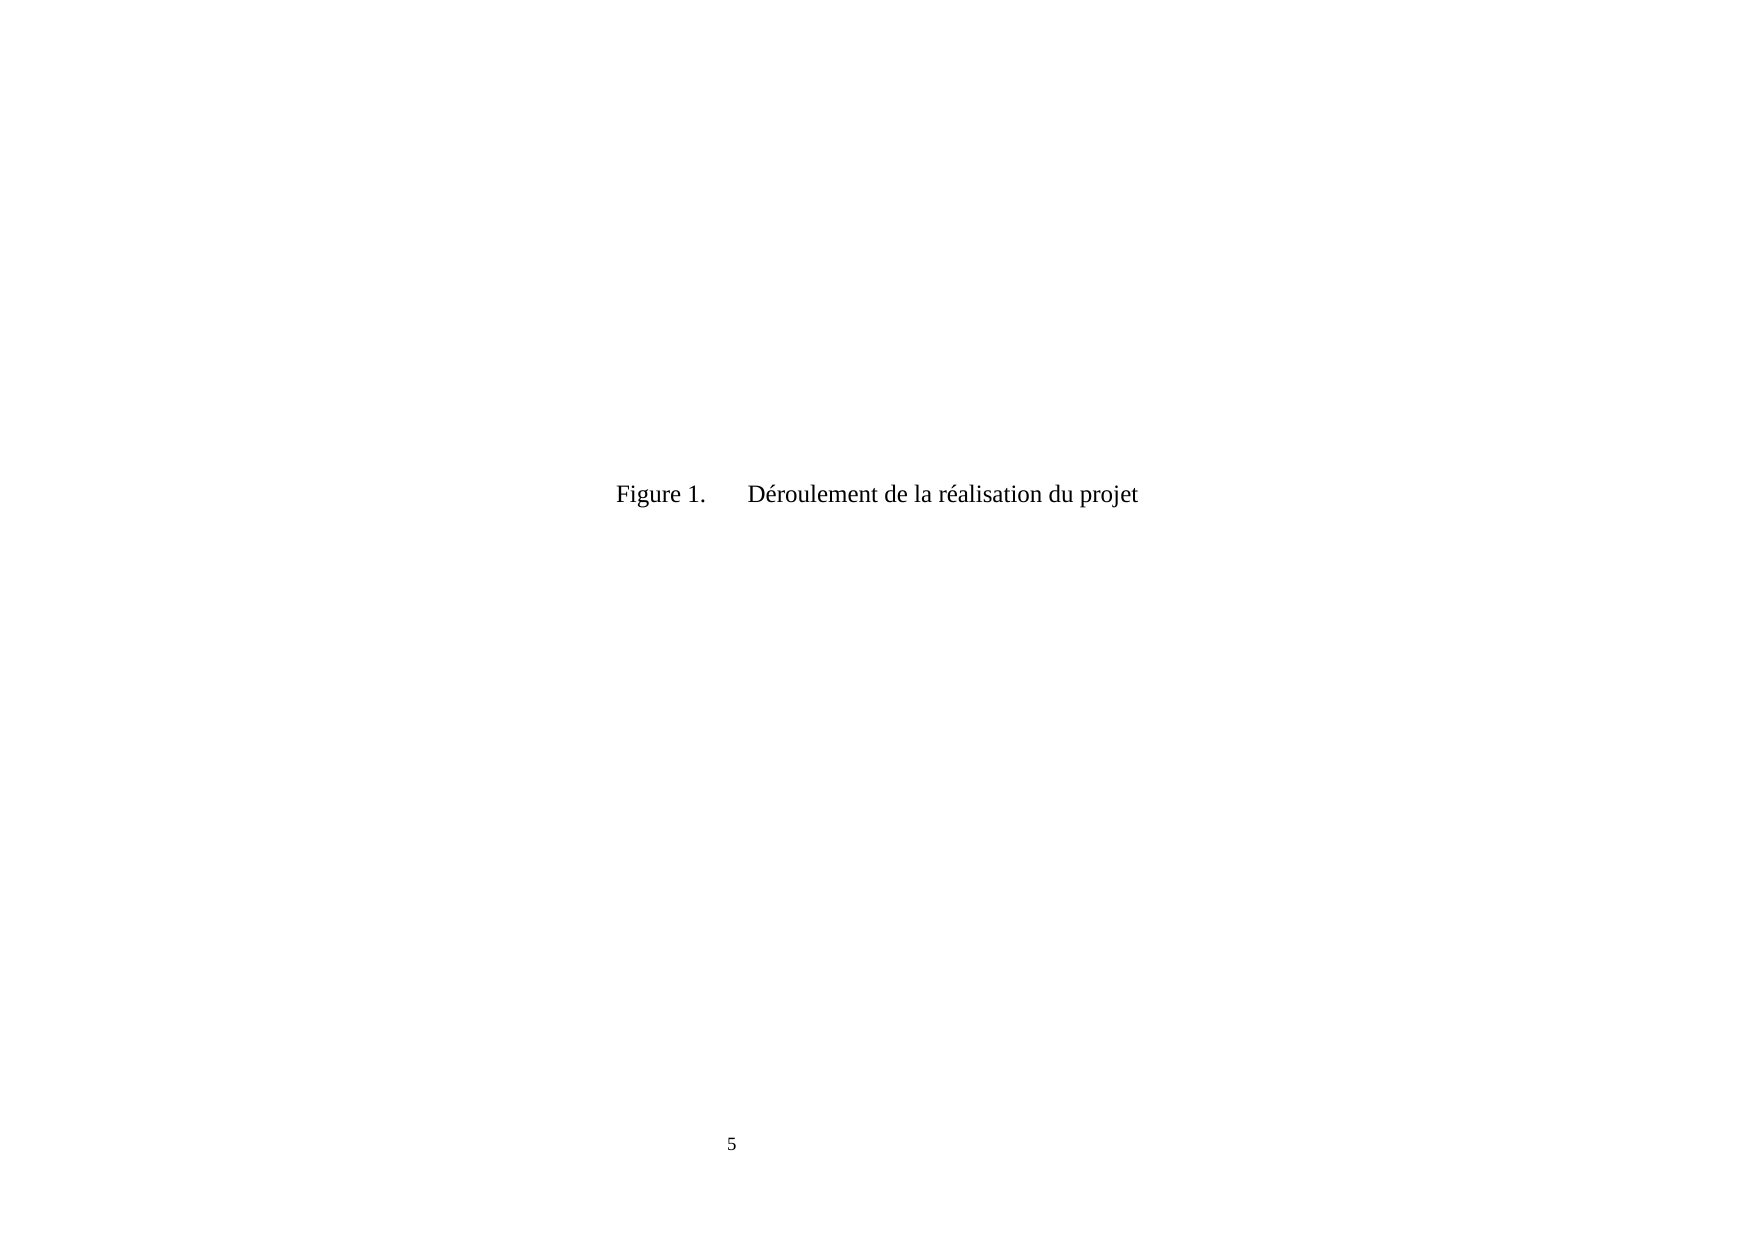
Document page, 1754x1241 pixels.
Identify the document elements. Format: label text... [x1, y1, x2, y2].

text Déroulement de la réalisation du projet [148, 479, 1606, 507]
